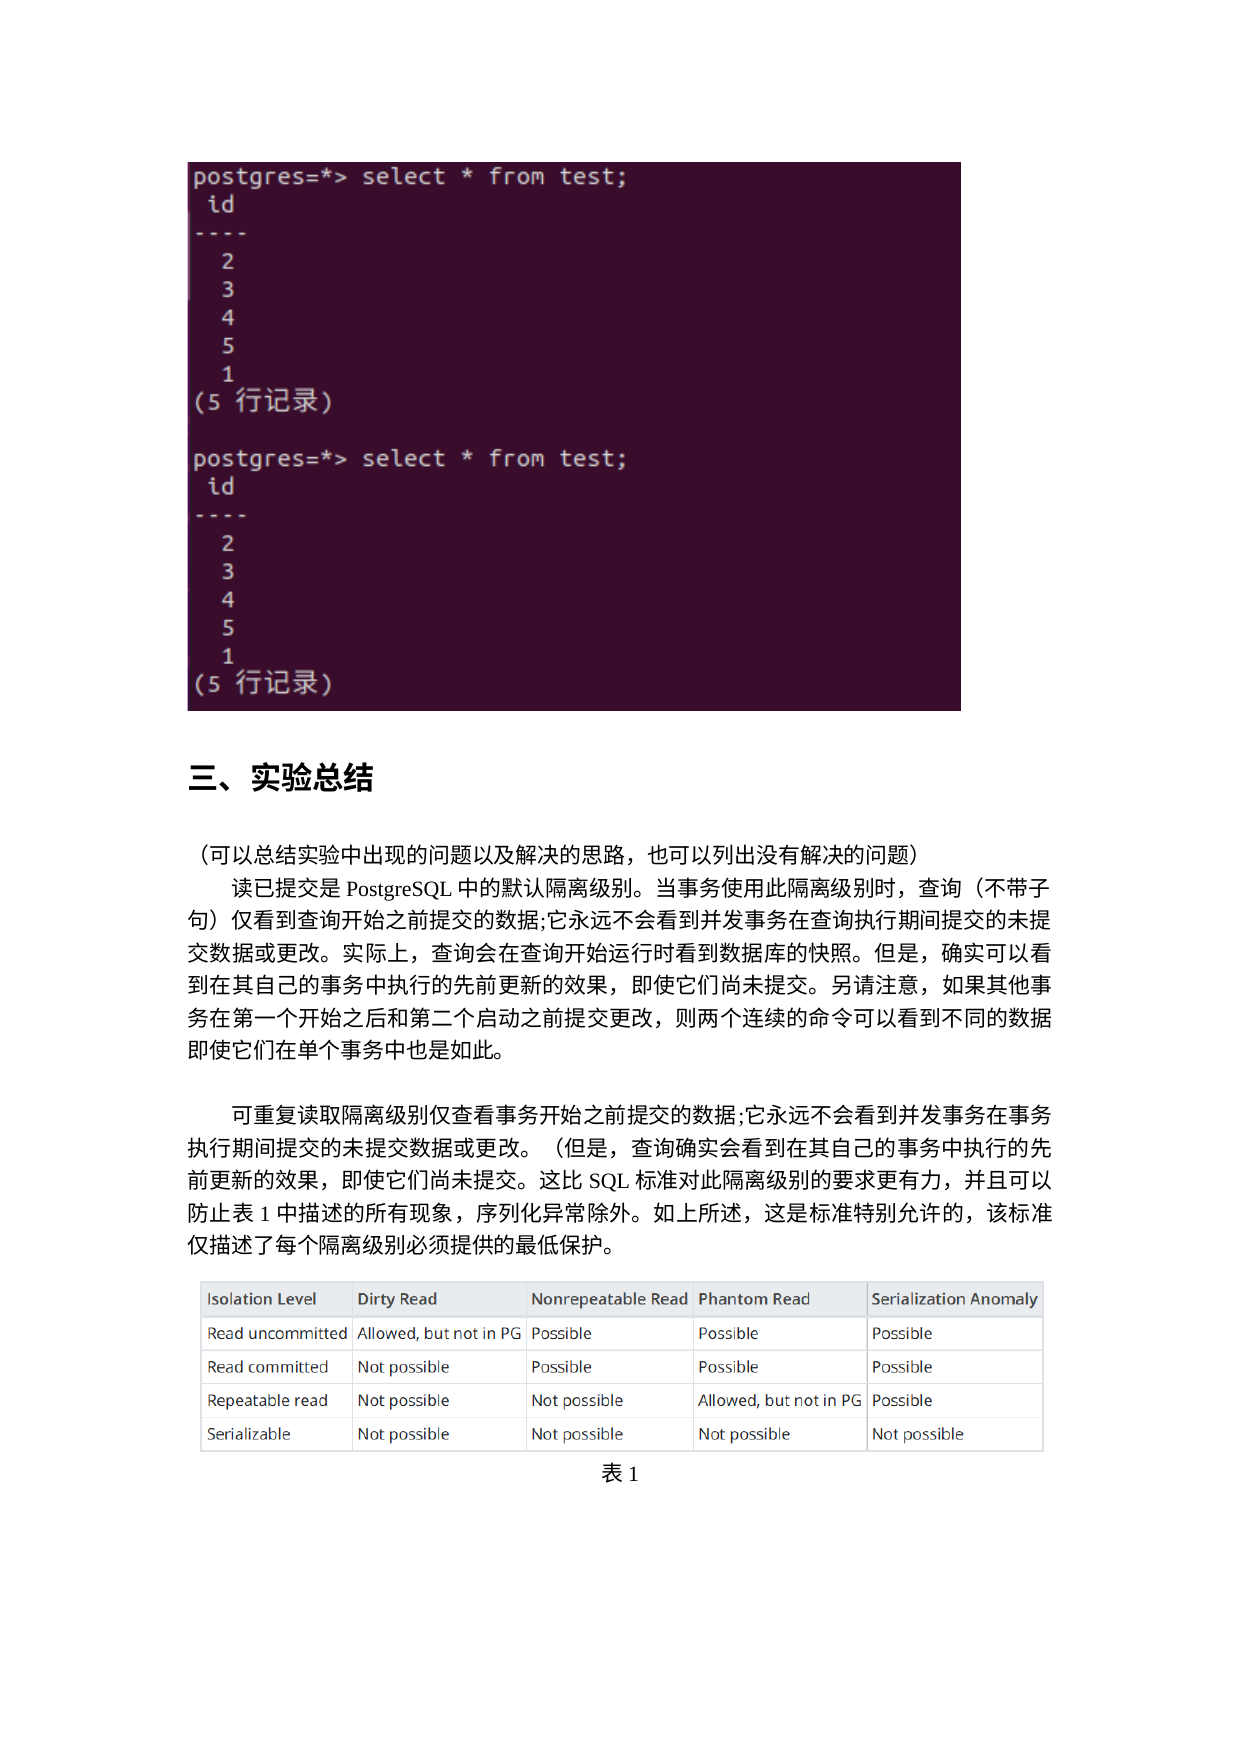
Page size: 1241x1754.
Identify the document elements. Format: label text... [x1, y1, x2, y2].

picture [187, 1260, 1053, 1455]
subtitle 三、实验总结 [187, 744, 1053, 809]
text （可以总结实验中出现的问题以及解决的思路，也可以列出没有解决的问题） [187, 838, 1053, 870]
picture [187, 162, 961, 711]
text 读已提交是PostgreSQL中的默认隔离级别。当事务使用此隔离级别时，查询（不带子句）仅看到查询开始之前提交的数据;它永远不会看到并发事务在查询执行期间提交的未提交数据或更改。实际上，查询会在查询开始运行时看到数据库的快照。但是，确实可以看到在其自己的事务中执行的先前更新的效果，即使它们尚未提交。另请注意，如果其他事务在第一个开始之后和第二个启动之前提交更改，则两个连续的命令可以看到不同的数据，即使它们在单个事务中也是如此。 [187, 870, 1053, 1065]
text 表1 [187, 1455, 1053, 1488]
text 可重复读取隔离级别仅查看事务开始之前提交的数据;它永远不会看到并发事务在事务执行期间提交的未提交数据或更改。（但是，查询确实会看到在其自己的事务中执行的先前更新的效果，即使它们尚未提交。这比 SQL 标准对此隔离级别的要求更有力，并且可以防止表 1 中描述的所有现象，序列化异常除外。如上所述，这是标准特别允许的，该标准仅描述了每个隔离级别必须提供的最低保护。 [187, 1098, 1053, 1260]
